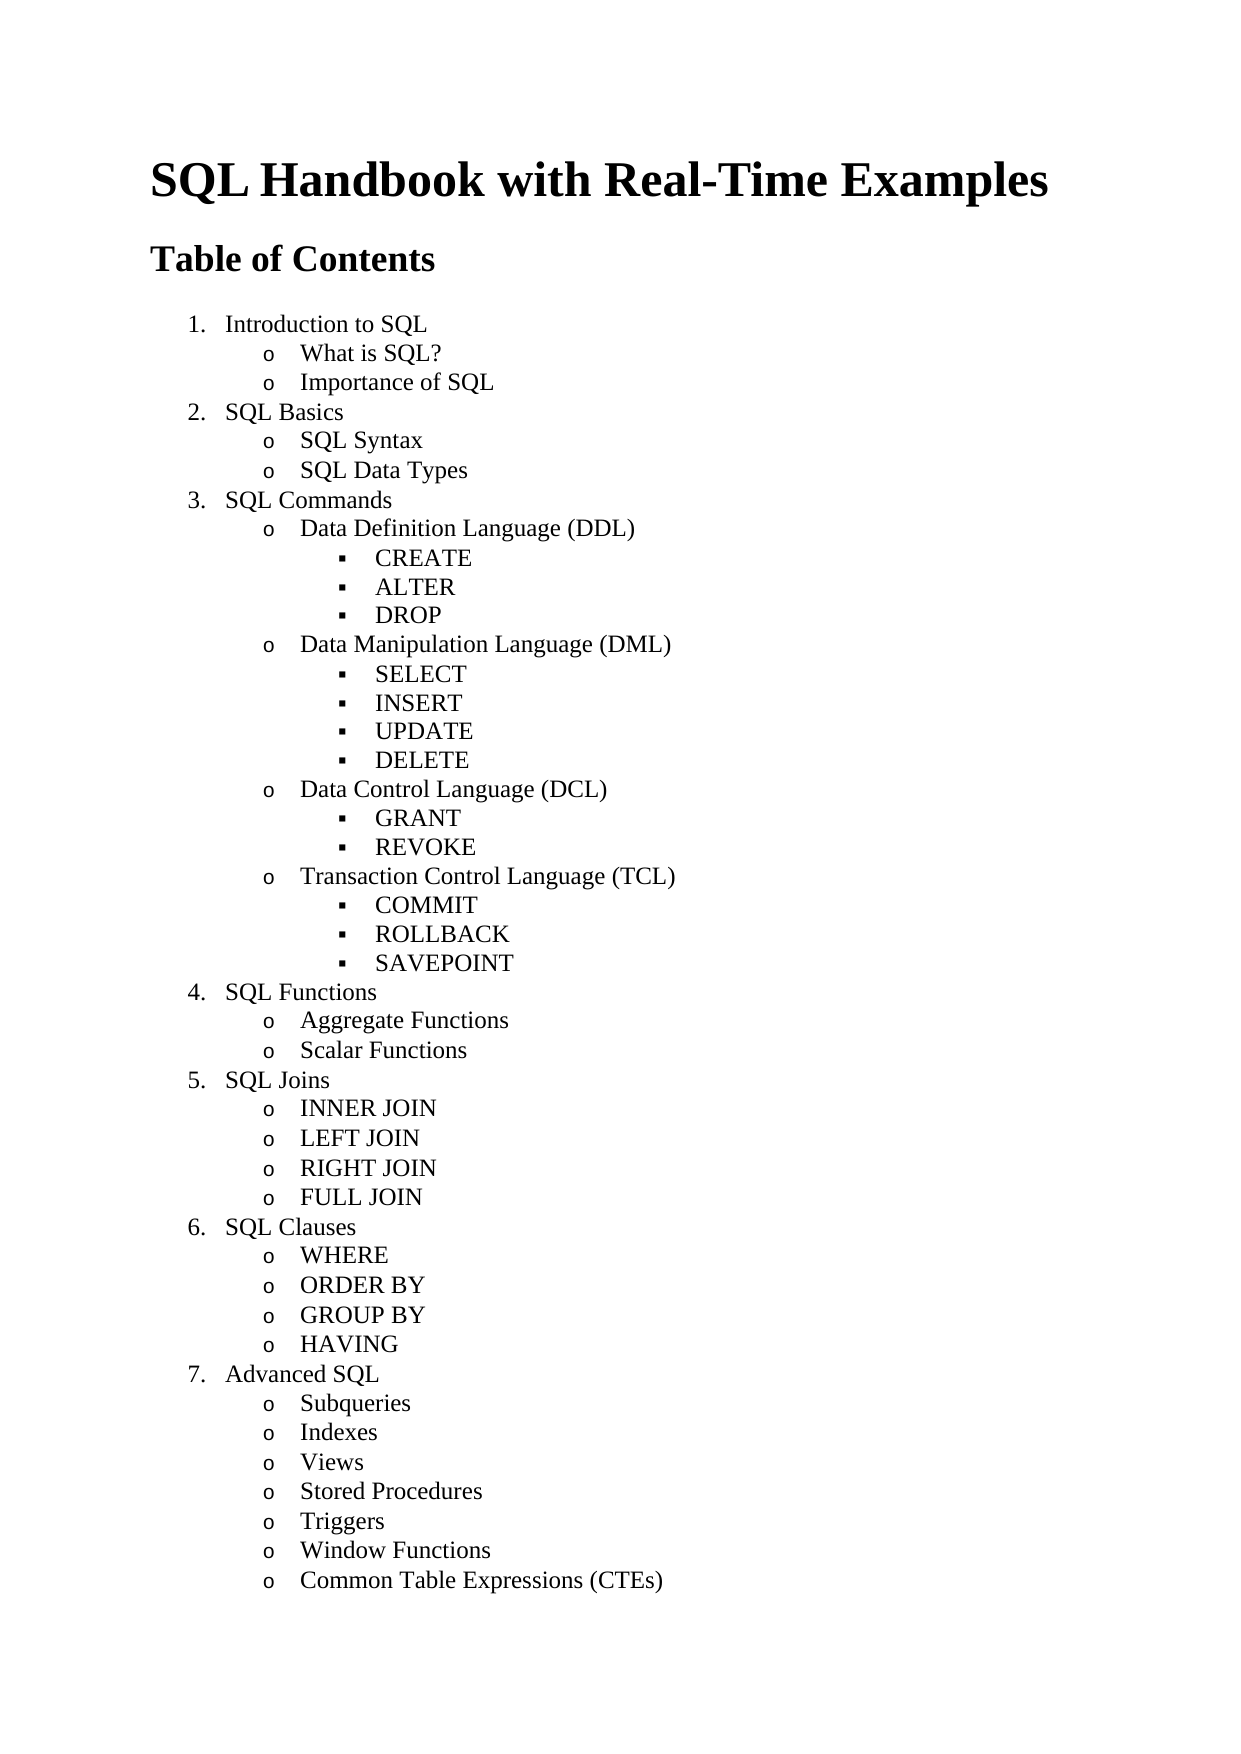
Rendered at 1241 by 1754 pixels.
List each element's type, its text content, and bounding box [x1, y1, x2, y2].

list DROP [337, 601, 1090, 629]
list HAVING [262, 1329, 1090, 1359]
list WHERE [262, 1241, 1090, 1270]
list SQL Functions [187, 977, 1090, 1006]
list FULL JOIN [262, 1182, 1090, 1212]
list SELECT [337, 659, 1090, 688]
list COMMIT [337, 891, 1090, 919]
list Aggregate Functions [262, 1006, 1090, 1035]
list Scalar Functions [262, 1035, 1090, 1065]
list RIGHT JOIN [262, 1153, 1090, 1182]
list Indexes [262, 1417, 1090, 1447]
list SQL Joins [187, 1065, 1090, 1093]
list Data Definition Language (DDL) [262, 513, 1090, 543]
list Subqueries [262, 1388, 1090, 1417]
list Introduction to SQL [187, 309, 1090, 338]
list Window Functions [262, 1536, 1090, 1565]
list CREATE [337, 543, 1090, 572]
list SQL Syntax [262, 426, 1090, 455]
list REVOKE [337, 832, 1090, 861]
text Table of Contents [150, 237, 1090, 280]
list SQL Clauses [187, 1212, 1090, 1241]
list UPDATE [337, 716, 1090, 745]
list SQL Commands [187, 485, 1090, 513]
list DELETE [337, 745, 1090, 774]
list Advanced SQL [187, 1359, 1090, 1388]
list GRANT [337, 803, 1090, 832]
list Triggers [262, 1506, 1090, 1536]
list Importance of SQL [262, 367, 1090, 397]
list ALTER [337, 572, 1090, 601]
list Views [262, 1447, 1090, 1476]
list Data Control Language (DCL) [262, 774, 1090, 803]
list SQL Basics [187, 397, 1090, 426]
list Stored Procedures [262, 1476, 1090, 1506]
list Data Manipulation Language (DML) [262, 629, 1090, 659]
list INNER JOIN [262, 1093, 1090, 1123]
list ORDER BY [262, 1270, 1090, 1300]
text SQL Handbook with Real-Time Examples [150, 150, 1090, 207]
list Common Table Expressions (CTEs) [262, 1565, 1090, 1595]
list INSERT [337, 688, 1090, 716]
list Transaction Control Language (TCL) [262, 861, 1090, 891]
list What is SQL? [262, 338, 1090, 367]
list LEFT JOIN [262, 1123, 1090, 1153]
list ROLLBACK [337, 919, 1090, 948]
list SAVEPOINT [337, 948, 1090, 977]
list GROUP BY [262, 1300, 1090, 1329]
list SQL Data Types [262, 455, 1090, 485]
